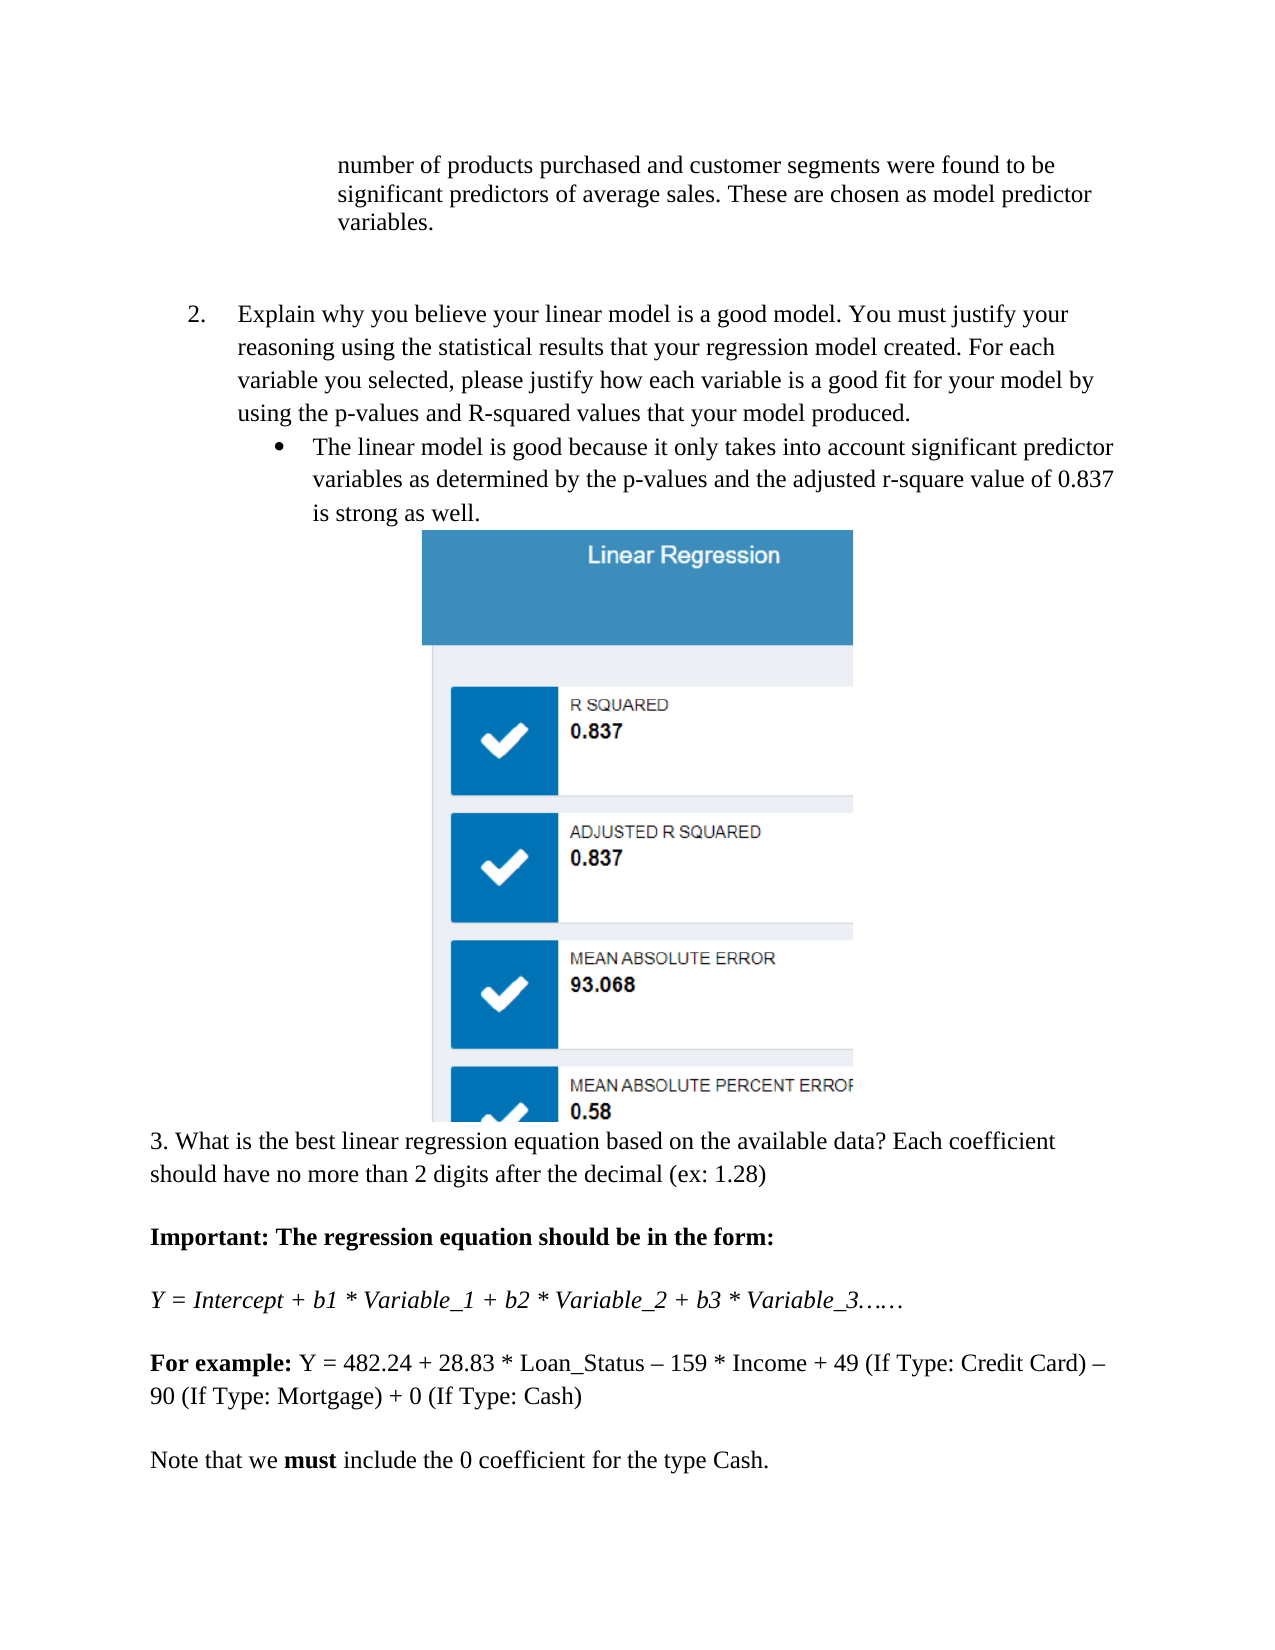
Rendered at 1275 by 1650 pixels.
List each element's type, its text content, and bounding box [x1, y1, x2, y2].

picture [421, 530, 854, 1122]
text Important: The regression equation should be in the form: [150, 1222, 1125, 1251]
text 3. What is the best linear regression equation based on the available data? Each coefficient should have no more than 2 digits after the decimal (ex: 1.28) [150, 1126, 1125, 1187]
list Explain why you believe your linear model is a good model. You must justify your reasoning using the statistical results that your regression model created. For each variable you selected, please justify how each variable is a good fit for your model by using the p-values and R-squared values that your model produced. [187, 299, 1125, 427]
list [300, 150, 1125, 236]
text Y = Intercept + b1 * Variable_1 + b2 * Variable_2 + b3 * Variable_3…… [150, 1285, 1125, 1314]
list The linear model is good because it only takes into account significant predictor variables as determined by the p-values and the adjusted r-square value of 0.837 is strong as well. [275, 432, 1125, 526]
text Note that we must include the 0 coefficient for the type Cash. [150, 1445, 1125, 1473]
text For example: Y = 482.24 + 28.83 * Loan_Status – 159 * Income + 49 (If Type: Credit Card) – 90 (If Type: Mortgage) + 0 (If Type: Cash) [150, 1348, 1125, 1410]
